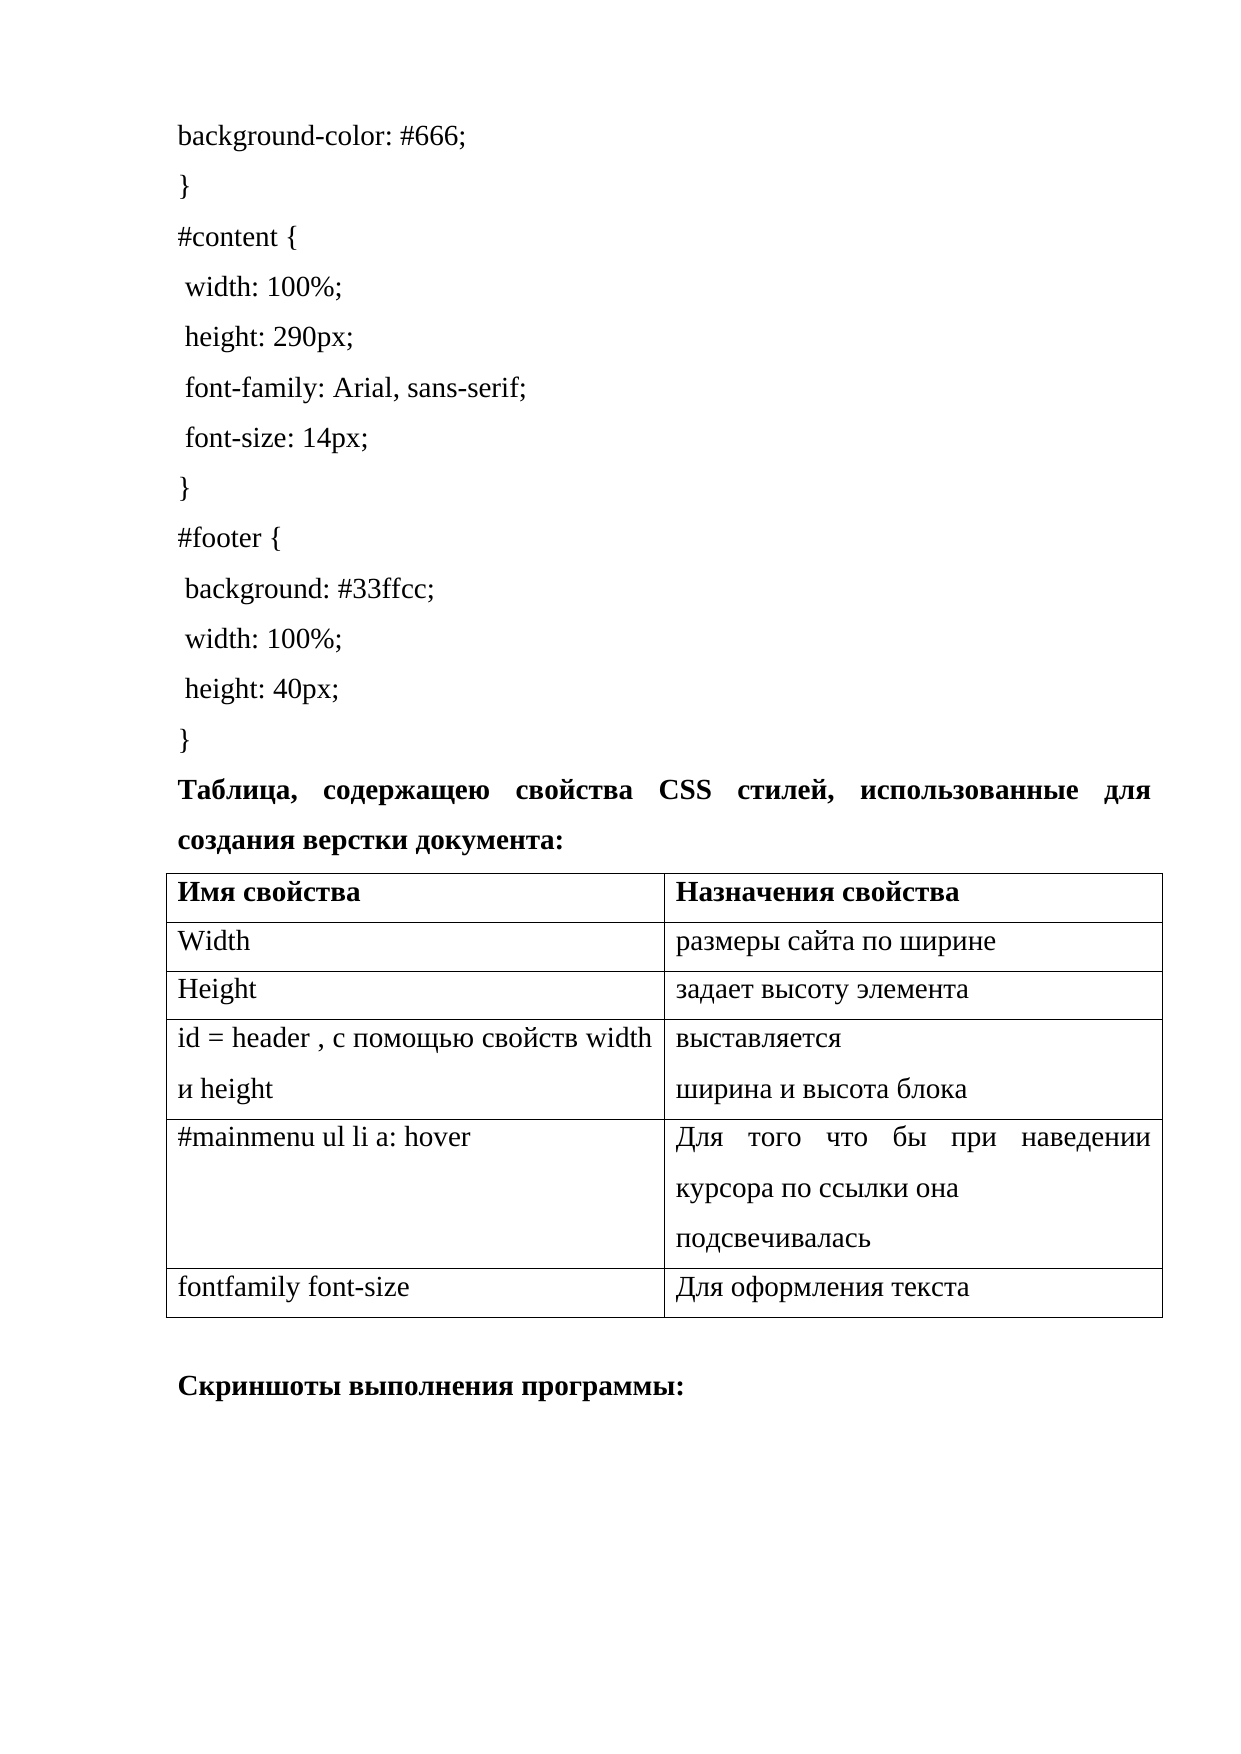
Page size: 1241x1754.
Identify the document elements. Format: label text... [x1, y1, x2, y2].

table_cell выставляется ширина и высота блока [665, 1020, 1162, 1118]
table_cell Для оформления текста [665, 1269, 1162, 1317]
text Таблица, содержащею свойства CSS стилей, использованные для создания верстки документа: [177, 772, 1152, 856]
text font-family: Arial, sans-serif; [177, 370, 1152, 403]
text #content { [177, 219, 1152, 252]
text } [177, 168, 1152, 202]
table_header Имя свойства [167, 874, 664, 922]
table_cell Для того что бы при наведении курсора по ссылки она подсвечивалась [665, 1120, 1162, 1268]
table_header Назначения свойства [665, 874, 1162, 922]
table_cell задает высоту элемента [665, 972, 1162, 1019]
text height: 290px; [177, 319, 1152, 353]
table_cell Height [167, 972, 664, 1019]
text background: #33ffcc; [177, 571, 1152, 604]
text background-color: #666; [177, 118, 1152, 152]
text font-size: 14px; [177, 420, 1152, 453]
text #footer { [177, 521, 1152, 554]
table_cell #mainmenu ul li a: hover [167, 1120, 664, 1268]
text width: 100%; [177, 269, 1152, 303]
text } [177, 470, 1152, 504]
text width: 100%; [177, 621, 1152, 655]
text height: 40px; [177, 672, 1152, 705]
text Скриншоты выполнения программы: [177, 1368, 1152, 1402]
table_cell Width [167, 923, 664, 971]
text } [177, 722, 1152, 755]
table_cell размеры сайта по ширине [665, 923, 1162, 971]
table_cell fontfamily font-size [167, 1269, 664, 1317]
table_cell id = header , с помощью свойств width и height [167, 1020, 664, 1118]
